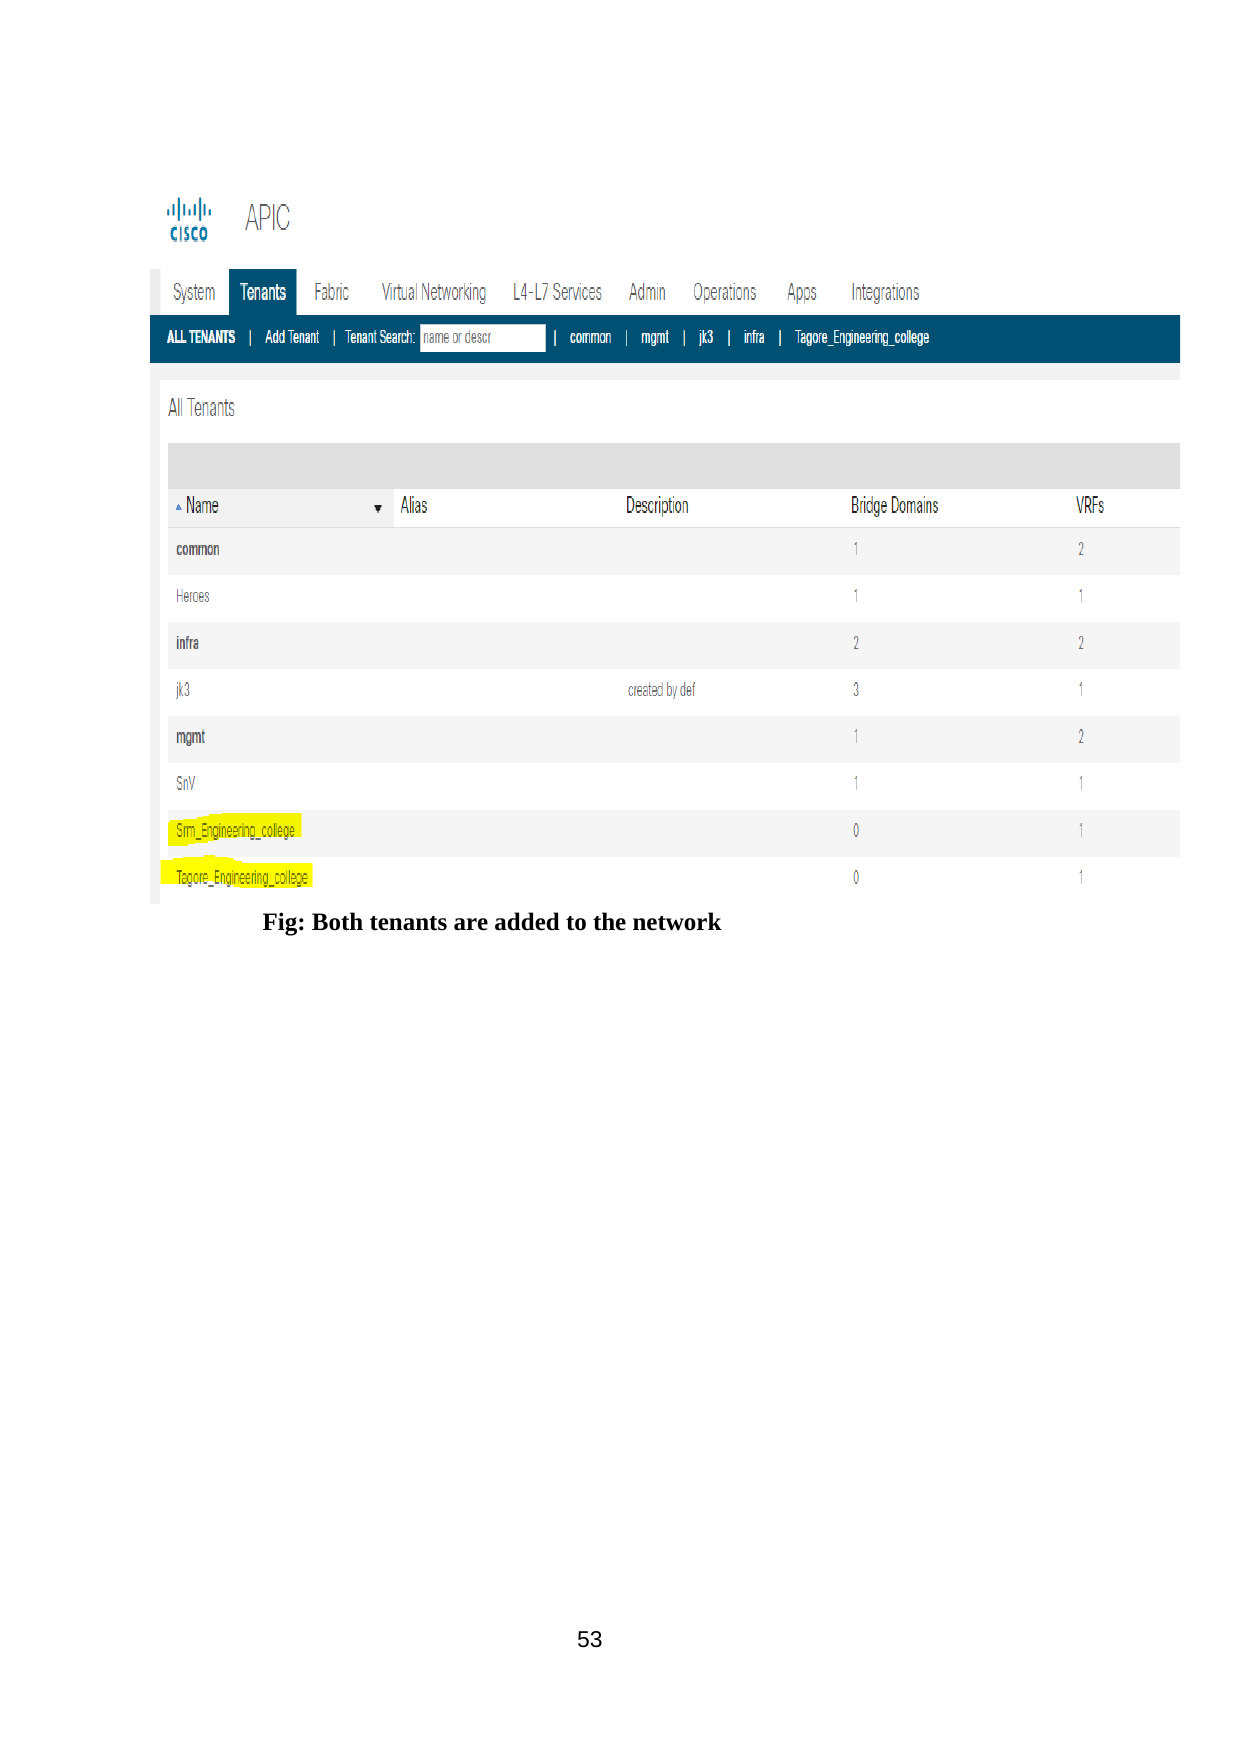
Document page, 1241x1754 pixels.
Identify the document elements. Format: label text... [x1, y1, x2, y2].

picture [867, 334, 887, 342]
picture [270, 287, 285, 299]
picture [643, 334, 664, 344]
picture [150, 364, 1181, 904]
picture [847, 334, 852, 342]
picture [393, 334, 411, 342]
picture [746, 331, 754, 342]
picture [304, 334, 317, 342]
picture [168, 331, 186, 342]
picture [248, 288, 259, 299]
picture [266, 331, 284, 342]
picture [599, 334, 610, 342]
picture [353, 334, 367, 342]
picture [421, 325, 545, 351]
picture [384, 334, 390, 342]
picture [150, 188, 1181, 314]
picture [584, 334, 598, 342]
picture [903, 331, 918, 342]
text Fig: Both tenants are added to the network [150, 907, 1151, 936]
picture [815, 334, 826, 342]
picture [203, 331, 234, 342]
